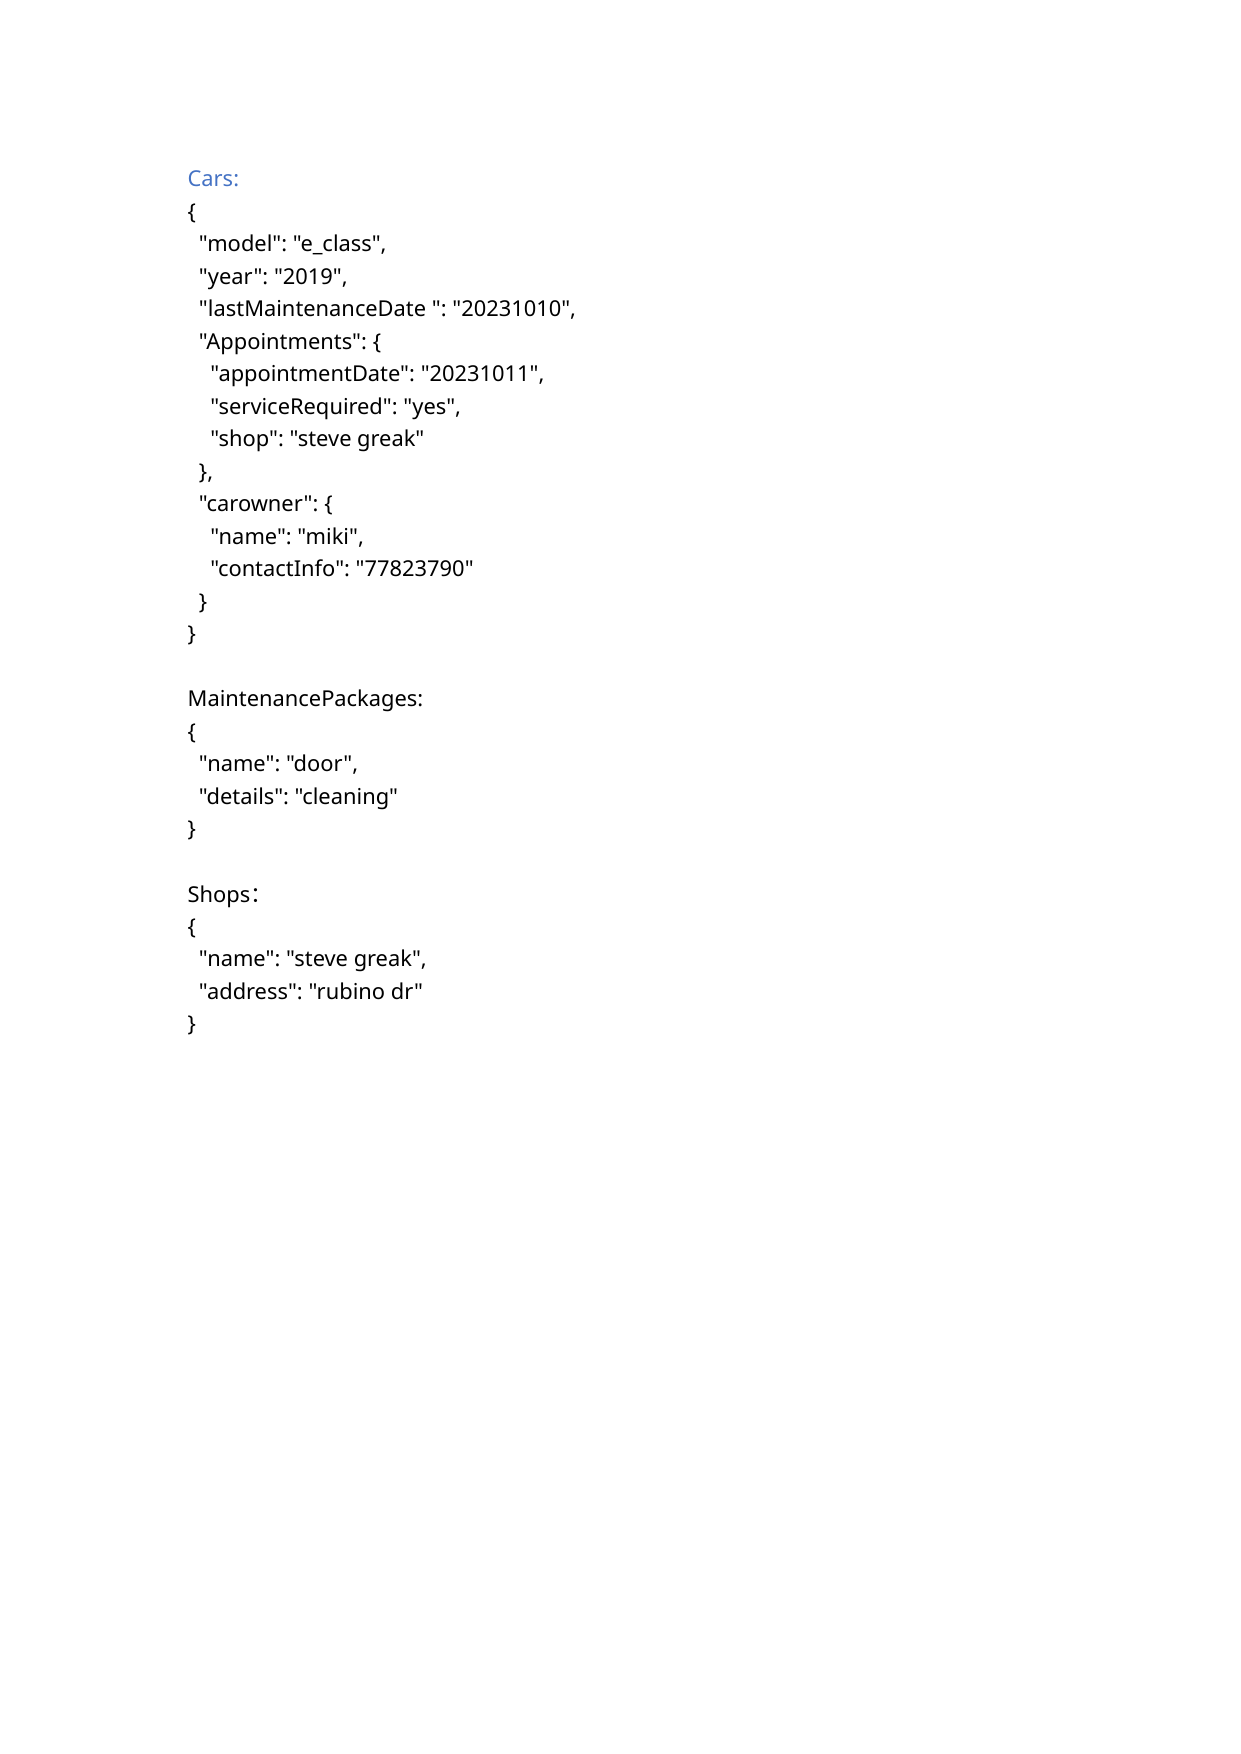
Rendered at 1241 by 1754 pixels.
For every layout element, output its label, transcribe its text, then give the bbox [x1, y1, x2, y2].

text } [187, 617, 1053, 649]
text "appointmentDate": "20231011", [187, 357, 1053, 389]
text { [187, 194, 1053, 227]
text "details": "cleaning" [187, 779, 1053, 812]
text "lastMaintenanceDate ": "20231010", [187, 292, 1053, 324]
text "name": "steve greak", [187, 942, 1053, 974]
text "carowner": { [187, 487, 1053, 519]
text "serviceRequired": "yes", [187, 389, 1053, 422]
text }, [187, 454, 1053, 487]
text "name": "door", [187, 747, 1053, 779]
text } [187, 812, 1053, 844]
text { [187, 714, 1053, 747]
text "contactInfo": "77823790" [187, 552, 1053, 584]
text "address": "rubino dr" [187, 974, 1053, 1007]
text } [187, 1007, 1053, 1039]
text "year": "2019", [187, 259, 1053, 292]
text "Appointments": { [187, 324, 1053, 357]
text } [187, 584, 1053, 617]
text { [187, 909, 1053, 942]
text MaintenancePackages: [187, 682, 1053, 714]
text "name": "miki", [187, 519, 1053, 552]
text Cars: [187, 162, 1053, 194]
text "shop": "steve greak" [187, 422, 1053, 454]
text "model": "e_class", [187, 227, 1053, 259]
text Shops： [187, 877, 1053, 909]
